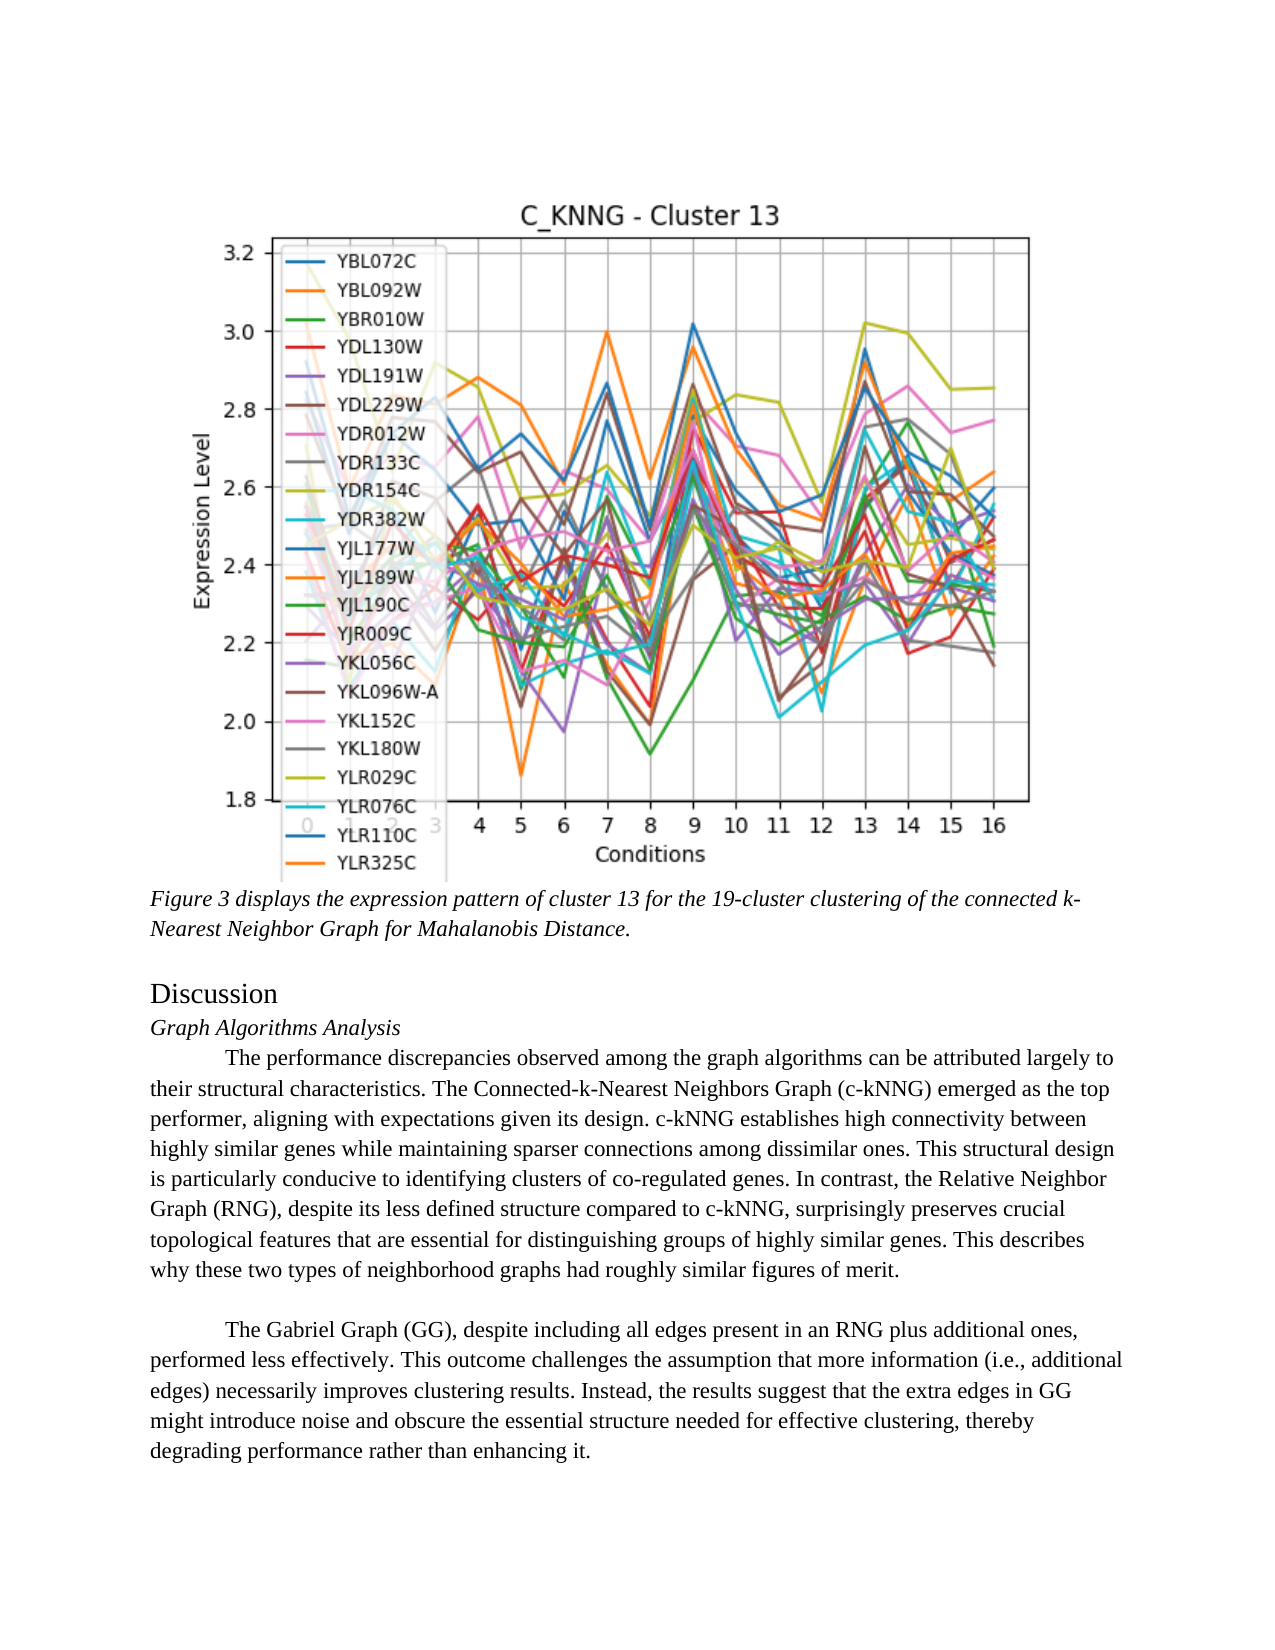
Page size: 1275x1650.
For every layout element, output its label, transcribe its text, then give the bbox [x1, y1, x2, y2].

text Figure 3 displays the expression pattern of cluster 13 for the 19-cluster clustering of the connected k-Nearest Neighbor Graph for Mahalanobis Distance. [150, 885, 1125, 942]
picture [150, 150, 1125, 882]
text Discussion [150, 976, 1125, 1009]
text The Gabriel Graph (GG), despite including all edges present in an RNG plus additional ones, performed less effectively. This outcome challenges the assumption that more information (i.e., additional edges) necessarily improves clustering results. Instead, the results suggest that the extra edges in GG might introduce noise and obscure the essential structure needed for effective clustering, thereby degrading performance rather than enhancing it. [150, 1316, 1125, 1463]
text Graph Algorithms Analysis [150, 1014, 1125, 1041]
text The performance discrepancies observed among the graph algorithms can be attributed largely to their structural characteristics. The Connected-k-Nearest Neighbors Graph (c-kNNG) emerged as the top performer, aligning with expectations given its design. c-kNNG establishes high connectivity between highly similar genes while maintaining sparser connections among dissimilar ones. This structural design is particularly conducive to identifying clusters of co-regulated genes. In contrast, the Relative Neighbor Graph (RNG), despite its less defined structure compared to c-kNNG, surprisingly preserves crucial topological features that are essential for distinguishing groups of highly similar genes. This describes why these two types of neighborhood graphs had roughly similar figures of merit. [150, 1044, 1125, 1282]
